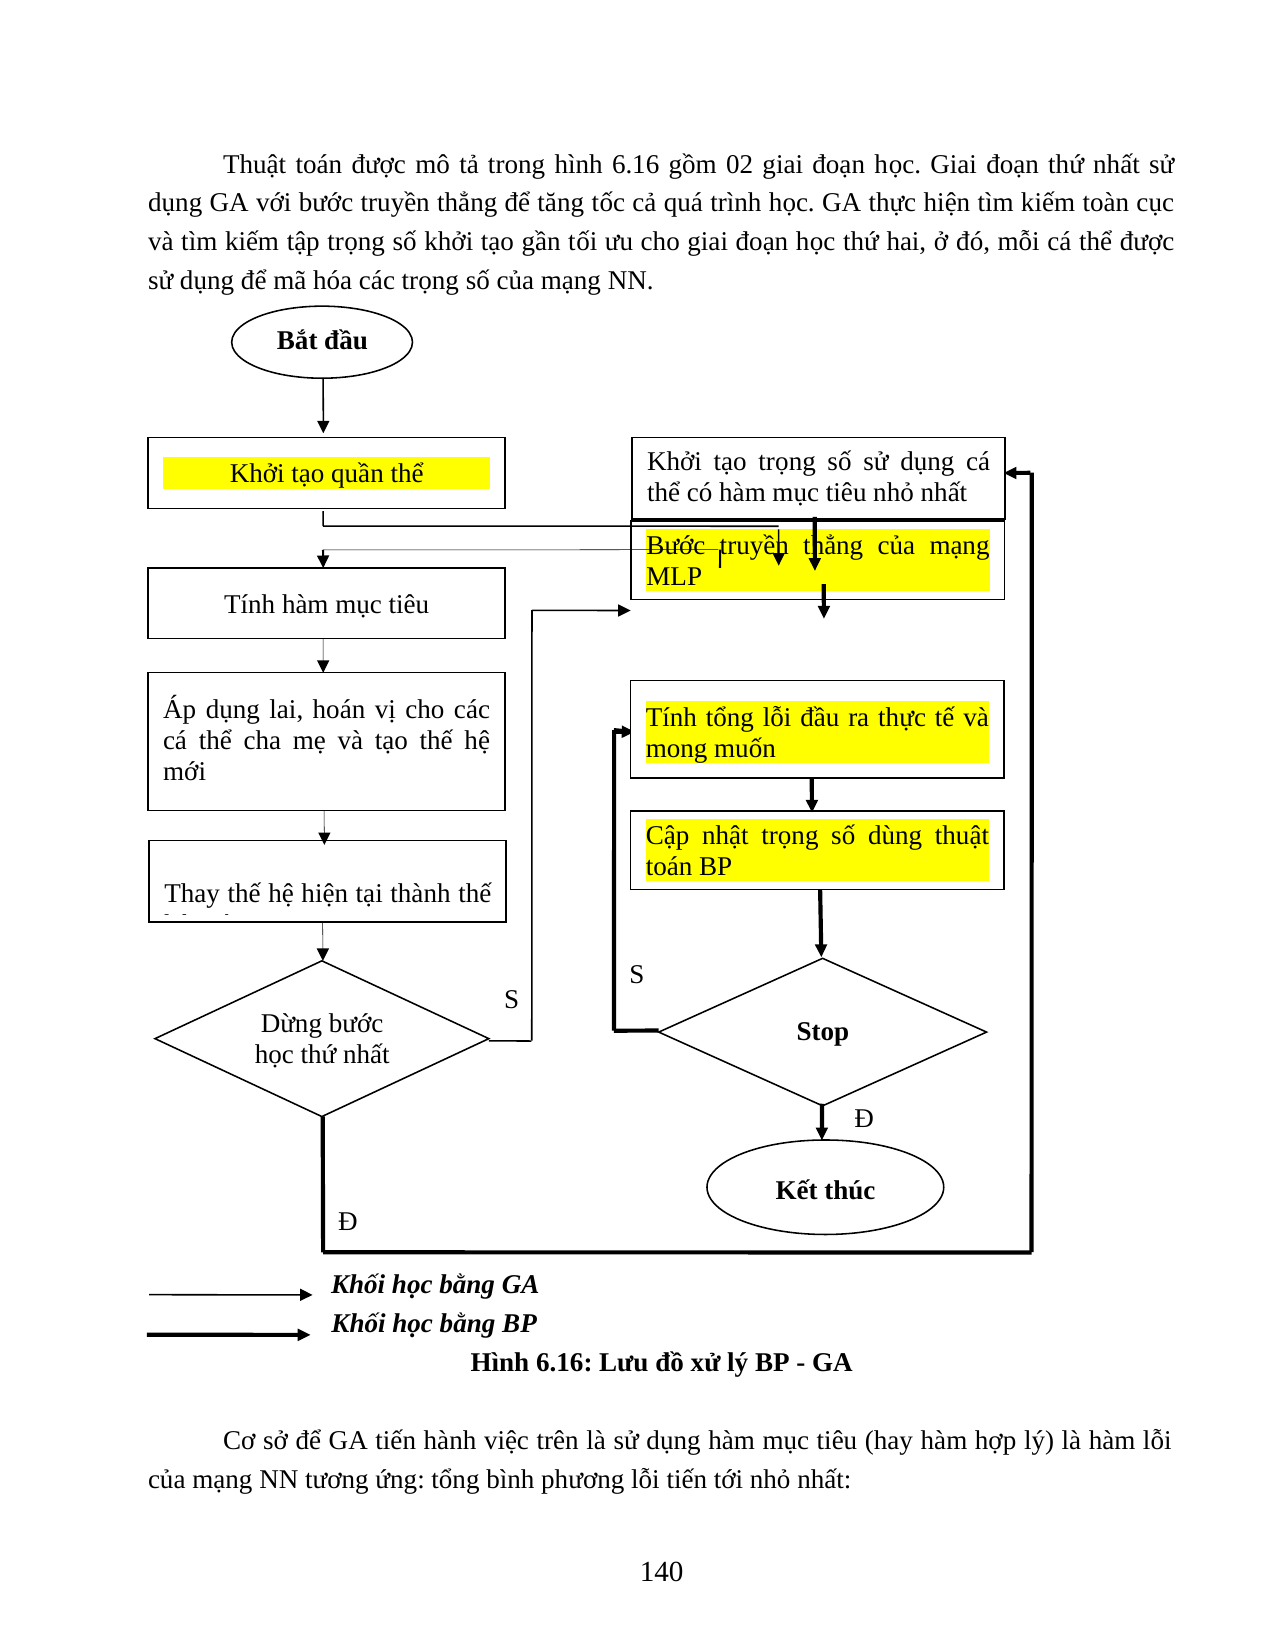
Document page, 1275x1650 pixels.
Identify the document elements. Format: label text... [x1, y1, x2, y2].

text Hình 6.16: Lưu đồ xử lý BP - GA [148, 1346, 1175, 1377]
text Khối học bằng GA [148, 1269, 1175, 1300]
text Cơ sở để GA tiến hành việc trên là sử dụng hàm mục tiêu (hay hàm hợp lý) là hàm lỗi của mạng NN tương ứng: tổng bình phương lỗi tiến tới nhỏ nhất: [148, 1424, 1175, 1494]
text Khối học bằng BP [148, 1307, 1175, 1339]
text Thuật toán được mô tả trong hình 6.16 gồm 02 giai đoạn học. Giai đoạn thứ nhất sử dụng GA với bước truyền thẳng để tăng tốc cả quá trình học. GA thực hiện tìm kiếm toàn cục và tìm kiếm tập trọng số khởi tạo gần tối ưu cho giai đoạn học thứ hai, ở đó, mỗi cá thể được sử dụng để mã hóa các trọng số của mạng NN. [148, 148, 1175, 295]
